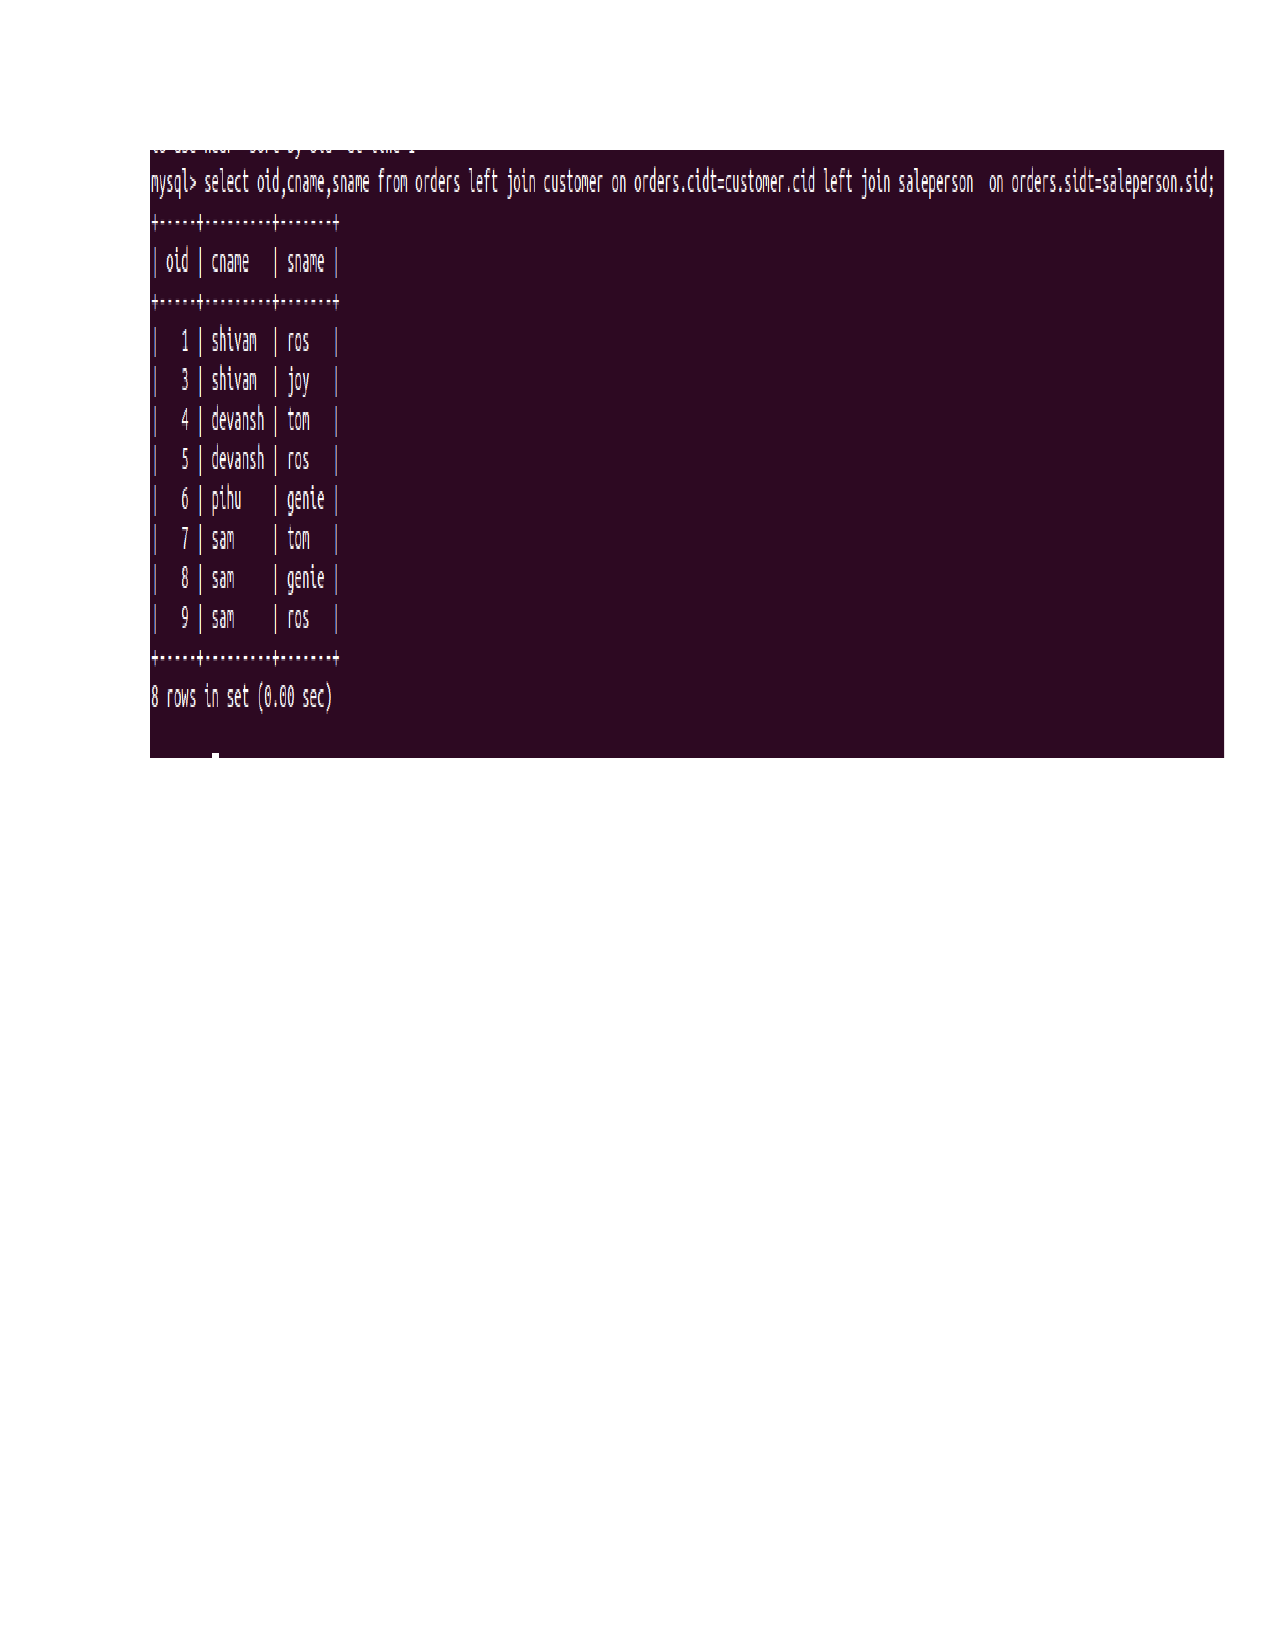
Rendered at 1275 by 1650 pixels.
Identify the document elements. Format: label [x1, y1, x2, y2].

picture [150, 150, 1225, 758]
